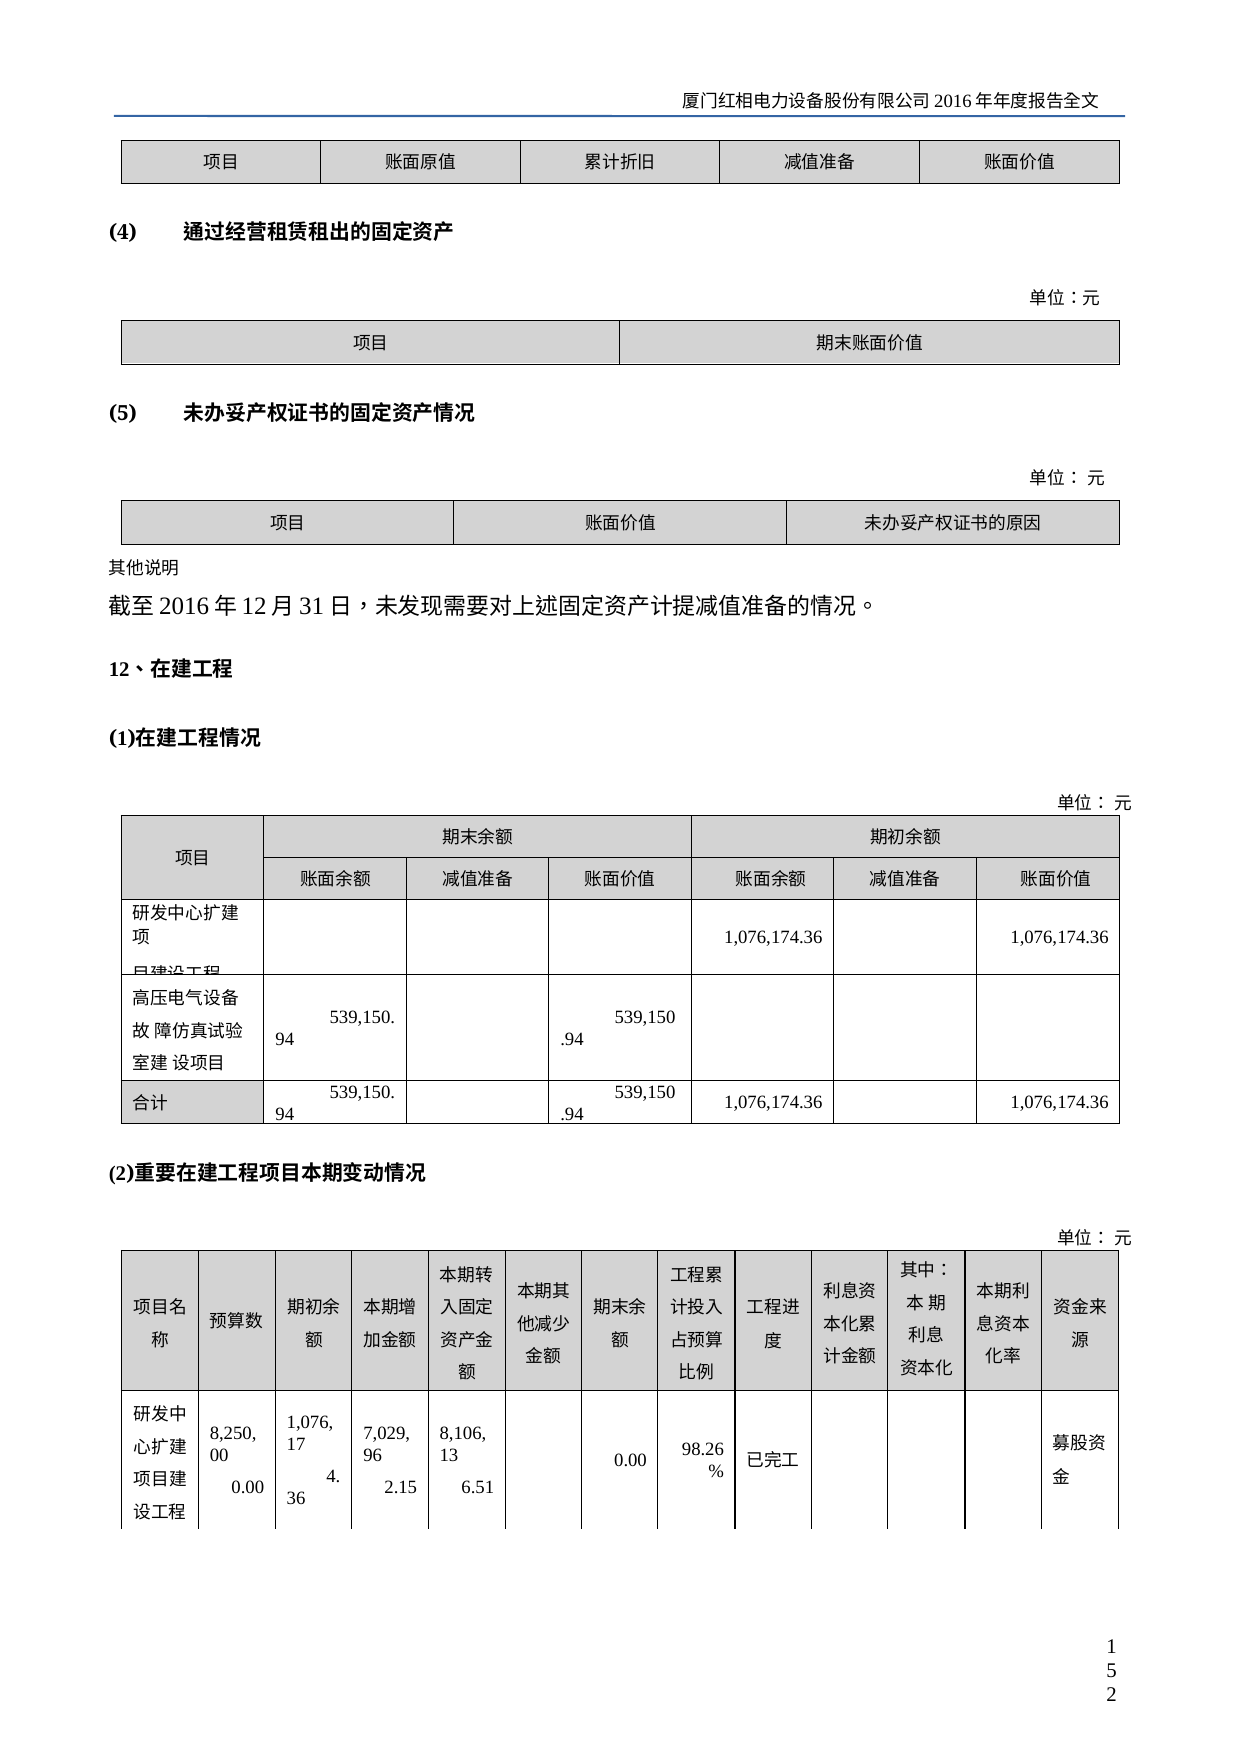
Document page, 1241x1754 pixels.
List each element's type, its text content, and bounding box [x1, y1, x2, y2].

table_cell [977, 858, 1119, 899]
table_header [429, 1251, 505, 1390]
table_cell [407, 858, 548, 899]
text 单位： 元 [108, 1226, 1132, 1250]
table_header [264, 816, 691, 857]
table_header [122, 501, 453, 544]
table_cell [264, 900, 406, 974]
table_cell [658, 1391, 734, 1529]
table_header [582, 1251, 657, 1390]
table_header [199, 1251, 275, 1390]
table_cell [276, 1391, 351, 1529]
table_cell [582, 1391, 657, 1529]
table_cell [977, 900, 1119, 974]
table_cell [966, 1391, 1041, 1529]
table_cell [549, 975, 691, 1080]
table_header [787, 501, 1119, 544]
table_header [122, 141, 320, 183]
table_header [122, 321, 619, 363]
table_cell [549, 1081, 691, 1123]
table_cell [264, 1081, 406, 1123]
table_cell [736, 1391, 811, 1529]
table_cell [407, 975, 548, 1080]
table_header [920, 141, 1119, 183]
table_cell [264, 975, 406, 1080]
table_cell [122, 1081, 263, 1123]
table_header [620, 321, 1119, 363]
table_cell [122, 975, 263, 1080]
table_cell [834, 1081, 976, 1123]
text (2)重要在建工程项目本期变动情况 [108, 1158, 1132, 1186]
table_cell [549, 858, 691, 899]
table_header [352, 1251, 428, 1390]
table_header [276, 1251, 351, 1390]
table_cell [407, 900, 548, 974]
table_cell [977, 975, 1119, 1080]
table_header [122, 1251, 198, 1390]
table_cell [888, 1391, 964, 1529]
text (1)在建工程情况 [108, 723, 1132, 751]
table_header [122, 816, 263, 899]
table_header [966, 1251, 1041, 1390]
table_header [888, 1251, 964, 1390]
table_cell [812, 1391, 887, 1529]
text 单位： 元 [108, 791, 1132, 815]
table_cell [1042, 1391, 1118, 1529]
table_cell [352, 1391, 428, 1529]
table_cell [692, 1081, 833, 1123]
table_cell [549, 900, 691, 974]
text 12、在建工程 [108, 654, 1132, 683]
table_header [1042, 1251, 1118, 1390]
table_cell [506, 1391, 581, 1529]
list 通过经营租赁租出的固定资产 [108, 217, 1132, 246]
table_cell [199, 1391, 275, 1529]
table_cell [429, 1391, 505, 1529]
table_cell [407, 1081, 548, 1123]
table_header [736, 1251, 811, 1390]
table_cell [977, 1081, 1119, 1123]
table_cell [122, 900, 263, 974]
text 其他说明 [108, 555, 1132, 579]
list 未办妥产权证书的固定资产情况 [108, 398, 1132, 426]
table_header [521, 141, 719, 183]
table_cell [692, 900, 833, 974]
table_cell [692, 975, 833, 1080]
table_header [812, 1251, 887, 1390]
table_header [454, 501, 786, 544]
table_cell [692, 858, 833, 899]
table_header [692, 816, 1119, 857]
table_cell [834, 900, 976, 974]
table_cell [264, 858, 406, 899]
text 单位： 元 [1029, 466, 1132, 490]
text 单位：元 [1029, 285, 1132, 309]
text 截至2016年12月31日，未发现需要对上述固定资产计提减值准备的情况。 [108, 590, 1132, 621]
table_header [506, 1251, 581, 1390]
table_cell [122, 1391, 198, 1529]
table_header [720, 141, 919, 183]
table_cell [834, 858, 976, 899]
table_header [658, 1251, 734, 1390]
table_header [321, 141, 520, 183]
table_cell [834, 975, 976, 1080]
